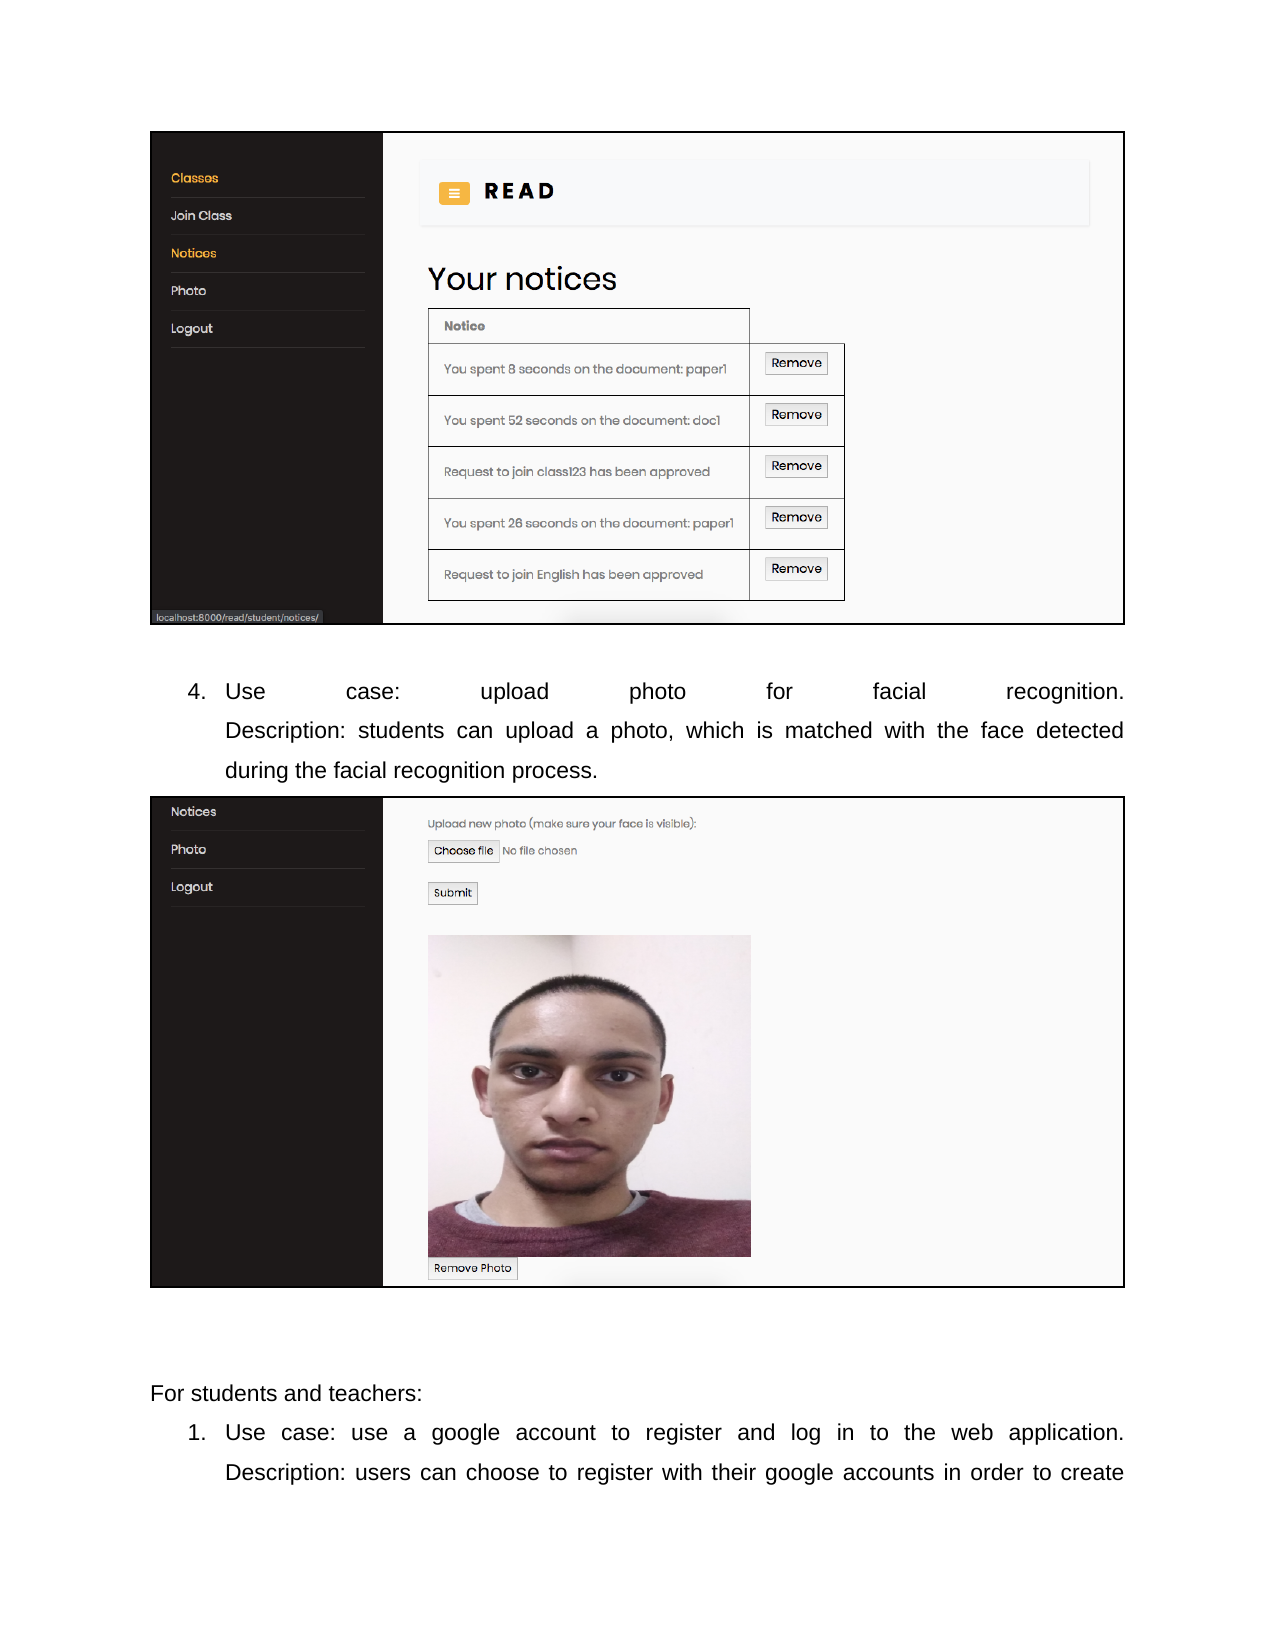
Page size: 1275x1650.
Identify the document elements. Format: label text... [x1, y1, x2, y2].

picture [152, 798, 1123, 1286]
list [187, 1419, 1125, 1485]
picture [152, 133, 1123, 623]
text For students and teachers: [150, 1380, 1125, 1406]
list Use case: upload photo for facial recognition. Description: students can upload a photo, which is matched with the face detected during the facial recognition process. [187, 678, 1125, 783]
